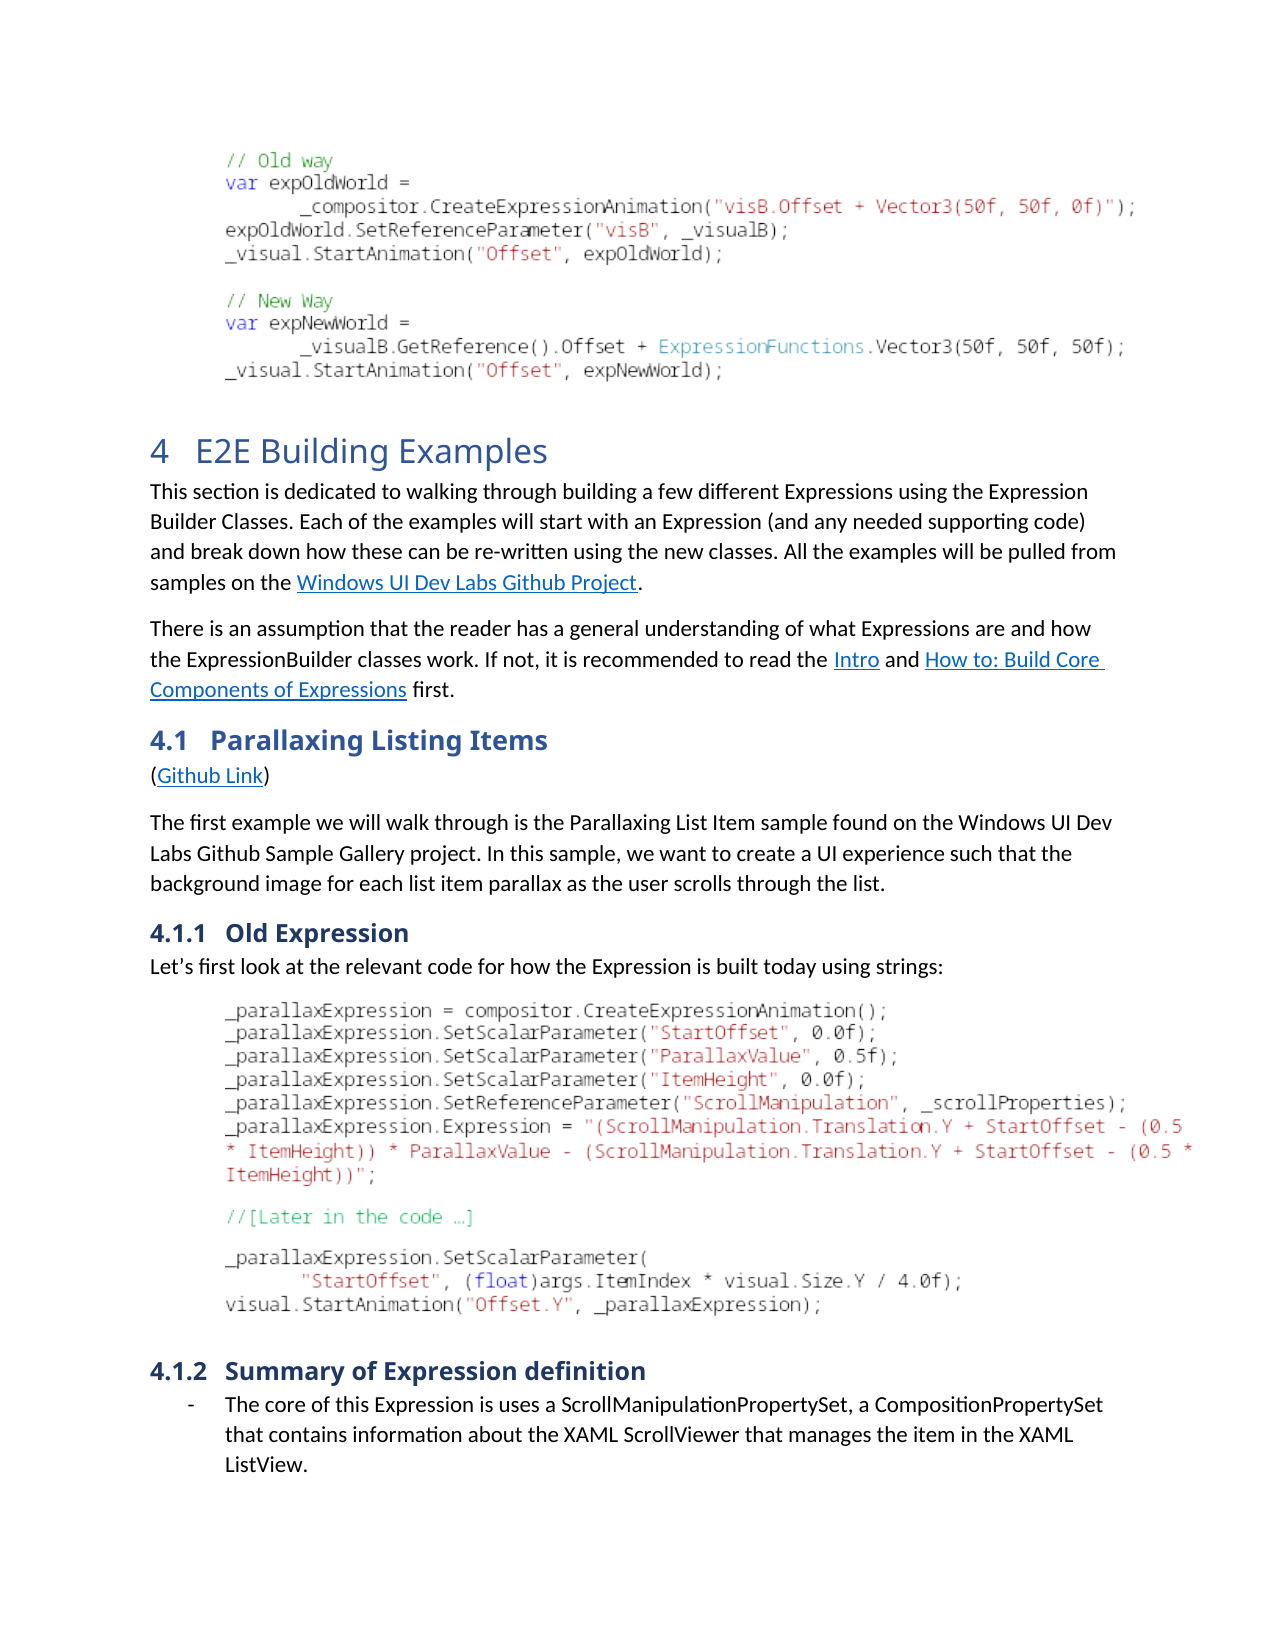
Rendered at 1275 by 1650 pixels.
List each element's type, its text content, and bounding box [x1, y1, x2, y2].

subtitle Parallaxing Listing Items [150, 722, 1125, 759]
text This section is dedicated to walking through building a few different Expressions using the Expression Builder Classes. Each of the examples will start with an Expression (and any needed supporting code) and break down how these can be re-written using the new classes. All the examples will be pulled from samples on the Windows UI Dev Labs Github Project. [150, 477, 1125, 596]
subtitle Old Expression [150, 916, 1125, 950]
subtitle Summary of Expression definition [150, 1353, 1125, 1387]
subtitle E2E Building Examples [150, 428, 1125, 473]
text Let’s first look at the relevant code for how the Expression is built today using strings: [150, 952, 1125, 981]
text There is an assumption that the reader has a general understanding of what Expressions are and how the ExpressionBuilder classes work. If not, it is recommended to read the Intro and How to: Build Core Components of Expressions first. [150, 614, 1125, 703]
text (Github Link) [150, 762, 1125, 789]
list The core of this Expression is uses a ScrollManipulationPropertySet, a CompositionPropertySet that contains information about the XAML ScrollViewer that manages the item in the XAML ListView. [187, 1390, 1125, 1479]
text The first example we will walk through is the Parallaxing List Item sample found on the Windows UI Dev Labs Github Sample Gallery project. In this sample, we want to create a UI experience such that the background image for each list item parallax as the user scrolls through the list. [150, 808, 1125, 897]
